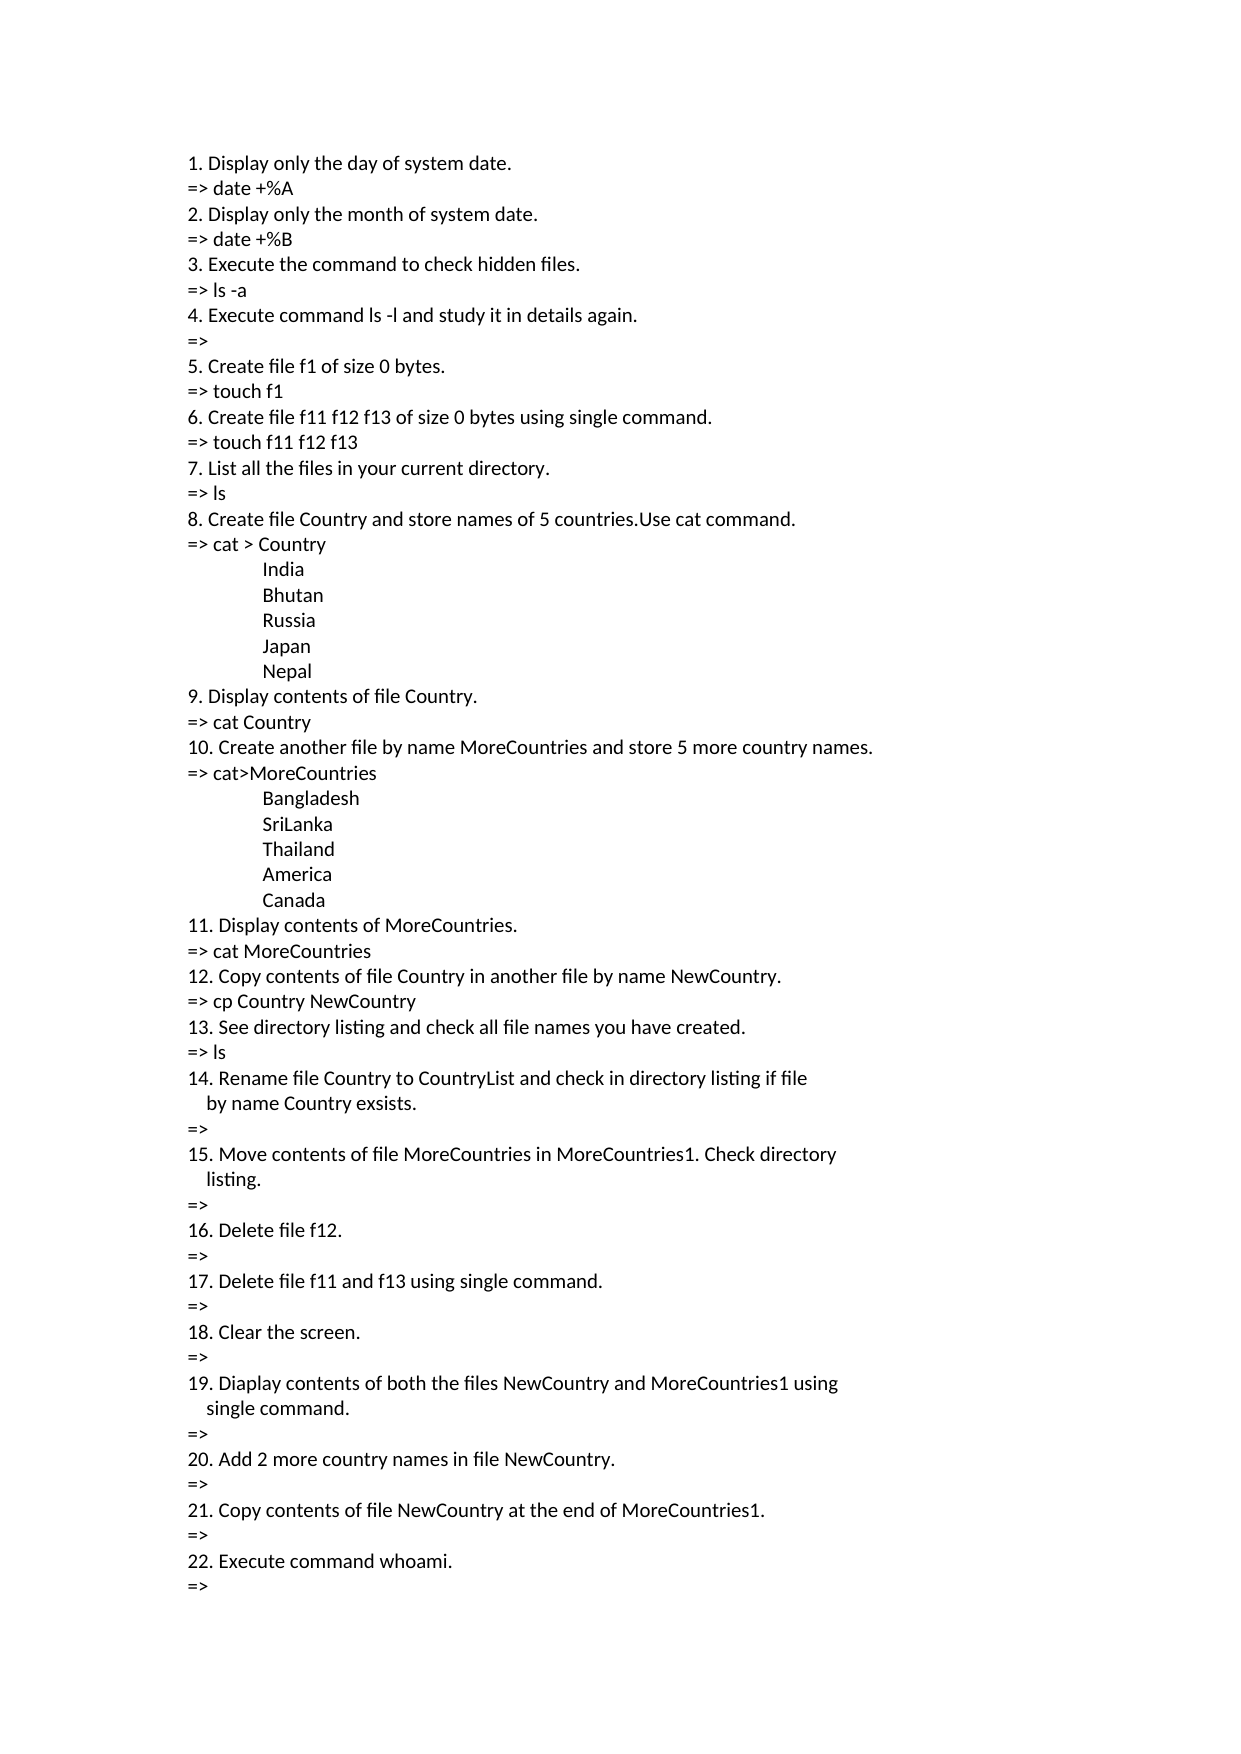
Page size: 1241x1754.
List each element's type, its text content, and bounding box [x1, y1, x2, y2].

text 7. List all the files in your current directory. [187, 455, 1053, 480]
text 3. Execute the command to check hidden files. [187, 252, 1053, 277]
text Nepal [187, 658, 1053, 684]
text => ls [187, 1039, 1053, 1065]
text Japan [187, 633, 1053, 658]
text => date +%B [187, 226, 1053, 252]
text 18. Clear the screen. [187, 1319, 1053, 1344]
text single command. [187, 1395, 1053, 1421]
text => cp Country NewCountry [187, 989, 1053, 1014]
text => [187, 1294, 1053, 1319]
text listing. [187, 1167, 1053, 1192]
text 10. Create another file by name MoreCountries and store 5 more country names. [187, 734, 1053, 760]
text Russia [187, 607, 1053, 633]
text => cat Country [187, 709, 1053, 734]
text 13. See directory listing and check all file names you have created. [187, 1014, 1053, 1039]
text => cat > Country [187, 531, 1053, 557]
text => [187, 1421, 1053, 1446]
text => [187, 1472, 1053, 1497]
text Bangladesh [187, 785, 1053, 811]
text 8. Create file Country and store names of 5 countries.Use cat command. [187, 506, 1053, 531]
text => [187, 1573, 1053, 1599]
text Bhutan [187, 582, 1053, 607]
text => [187, 1344, 1053, 1370]
text 17. Delete file f11 and f13 using single command. [187, 1268, 1053, 1294]
text 11. Display contents of MoreCountries. [187, 912, 1053, 938]
text => cat MoreCountries [187, 938, 1053, 963]
text 15. Move contents of file MoreCountries in MoreCountries1. Check directory [187, 1141, 1053, 1167]
text by name Country exsists. [187, 1090, 1053, 1116]
text 22. Execute command whoami. [187, 1548, 1053, 1573]
text 19. Diaplay contents of both the files NewCountry and MoreCountries1 using [187, 1370, 1053, 1395]
text => [187, 1116, 1053, 1141]
text Canada [187, 887, 1053, 912]
text America [187, 862, 1053, 887]
text => [187, 328, 1053, 353]
text => touch f11 f12 f13 [187, 429, 1053, 455]
text 16. Delete file f12. [187, 1217, 1053, 1243]
text 2. Display only the month of system date. [187, 201, 1053, 226]
text 21. Copy contents of file NewCountry at the end of MoreCountries1. [187, 1497, 1053, 1522]
text 5. Create file f1 of size 0 bytes. [187, 353, 1053, 379]
text 9. Display contents of file Country. [187, 684, 1053, 709]
text => touch f1 [187, 379, 1053, 404]
text => ls [187, 480, 1053, 506]
text => [187, 1522, 1053, 1548]
text 20. Add 2 more country names in file NewCountry. [187, 1446, 1053, 1472]
text 12. Copy contents of file Country in another file by name NewCountry. [187, 963, 1053, 989]
text => [187, 1192, 1053, 1217]
text 6. Create file f11 f12 f13 of size 0 bytes using single command. [187, 404, 1053, 429]
text => [187, 1243, 1053, 1268]
text 1. Display only the day of system date. [187, 150, 1053, 175]
text Thailand [187, 836, 1053, 862]
text 4. Execute command ls -l and study it in details again. [187, 302, 1053, 328]
text => date +%A [187, 175, 1053, 201]
text 14. Rename file Country to CountryList and check in directory listing if file [187, 1065, 1053, 1090]
text India [187, 557, 1053, 582]
text => cat>MoreCountries [187, 760, 1053, 785]
text SriLanka [187, 811, 1053, 836]
text => ls -a [187, 277, 1053, 302]
